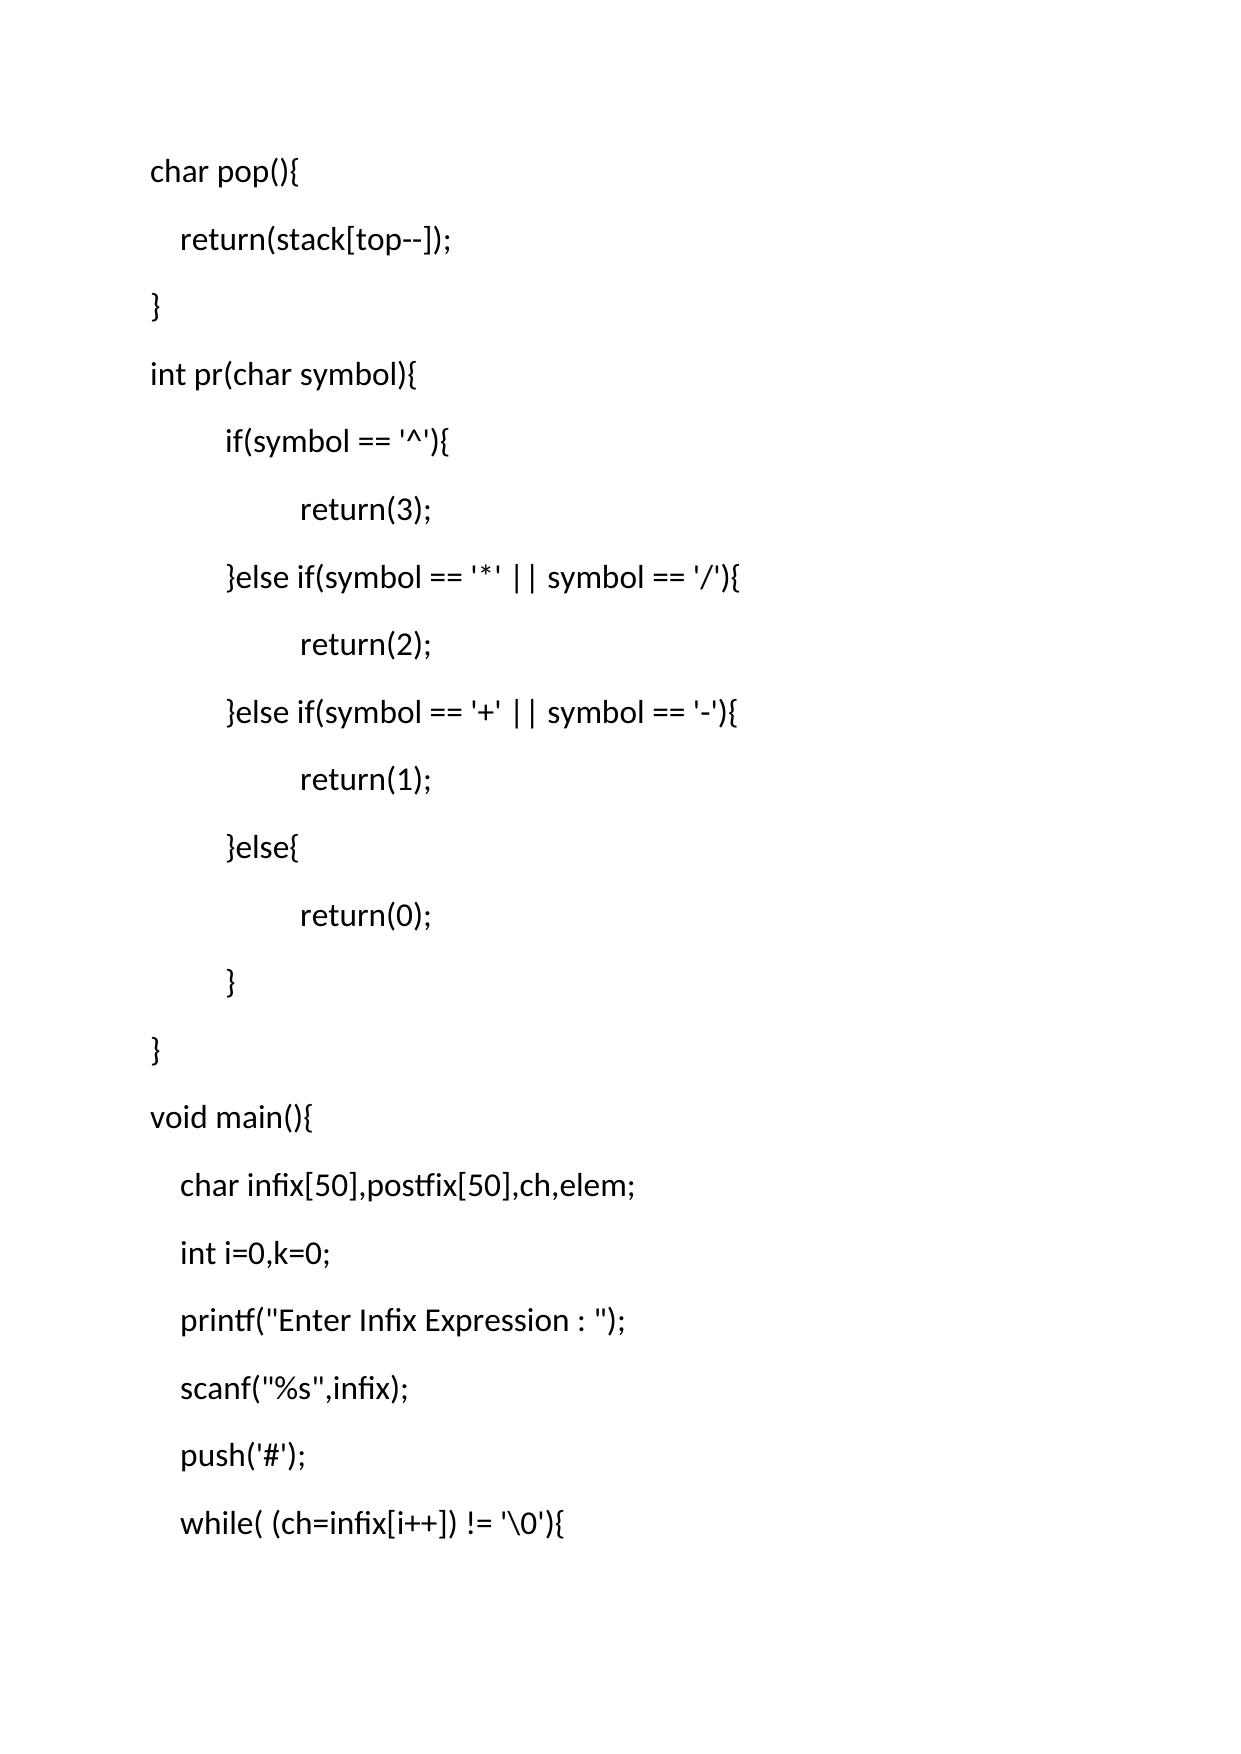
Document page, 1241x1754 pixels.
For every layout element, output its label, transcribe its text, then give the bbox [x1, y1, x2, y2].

text }else if(symbol == '+' || symbol == '-'){ [150, 691, 1090, 732]
text return(2); [150, 623, 1090, 664]
text while( (ch=infix[i++]) != '\0'){ [150, 1502, 1090, 1543]
text char pop(){ [150, 150, 1090, 191]
text char infix[50],postfix[50],ch,elem; [150, 1164, 1090, 1205]
text scanf("%s",infix); [150, 1367, 1090, 1408]
text return(0); [150, 894, 1090, 934]
text } [150, 285, 1090, 326]
text push('#'); [150, 1434, 1090, 1475]
text int pr(char symbol){ [150, 353, 1090, 393]
text return(stack[top--]); [150, 218, 1090, 258]
text }else{ [150, 826, 1090, 867]
text int i=0,k=0; [150, 1232, 1090, 1272]
text void main(){ [150, 1096, 1090, 1137]
text if(symbol == '^'){ [150, 420, 1090, 461]
text printf("Enter Infix Expression : "); [150, 1299, 1090, 1340]
text } [150, 1029, 1090, 1069]
text }else if(symbol == '*' || symbol == '/'){ [150, 556, 1090, 596]
text return(1); [150, 758, 1090, 799]
text } [150, 961, 1090, 1002]
text return(3); [150, 488, 1090, 529]
